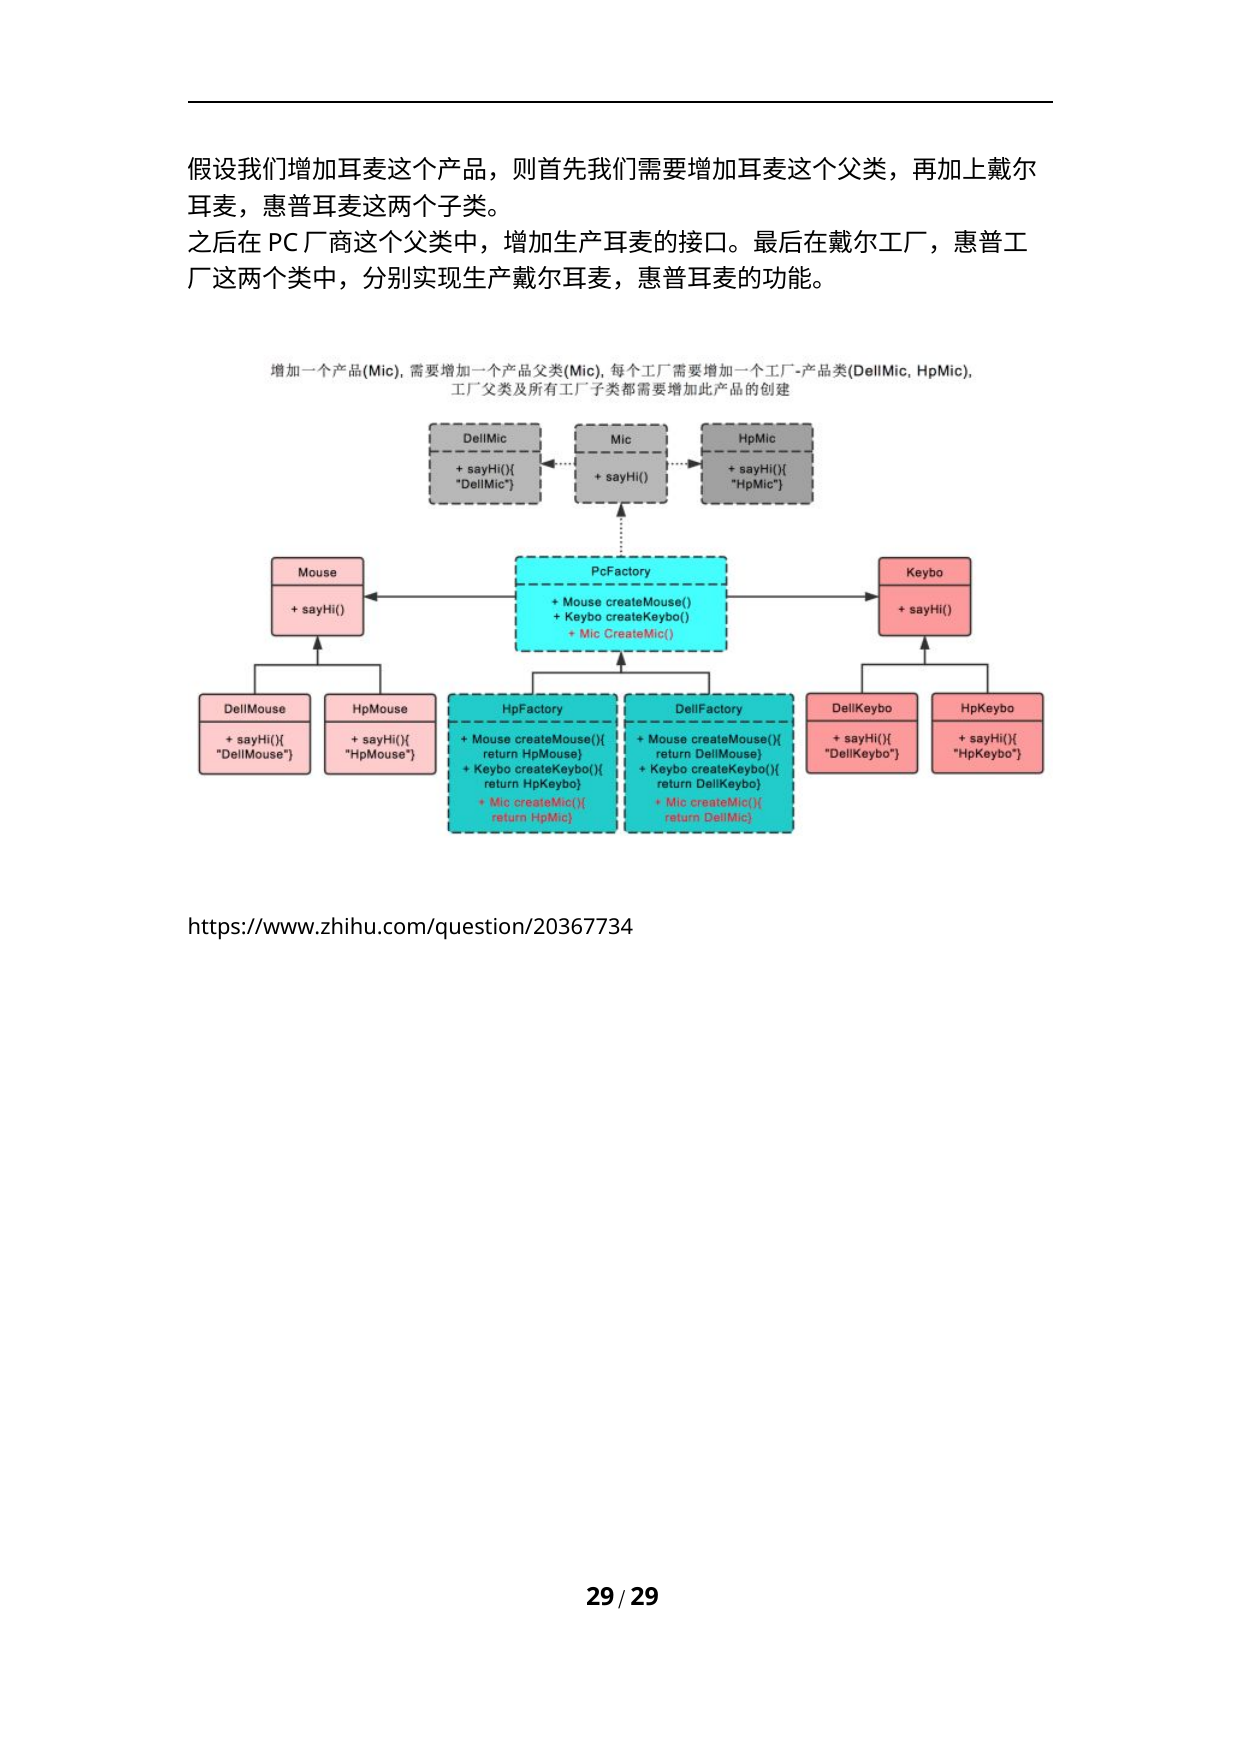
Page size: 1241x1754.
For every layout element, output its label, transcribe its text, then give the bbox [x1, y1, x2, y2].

picture [187, 355, 1053, 848]
text 假设我们增加耳麦这个产品，则首先我们需要增加耳麦这个父类，再加上戴尔耳麦，惠普耳麦这两个子类。 之后在PC厂商这个父类中，增加生产耳麦的接口。最后在戴尔工厂，惠普工厂这两个类中，分别实现生产戴尔耳麦，惠普耳麦的功能。 [187, 150, 1053, 326]
text https://www.zhihu.com/question/20367734 [187, 911, 1053, 941]
